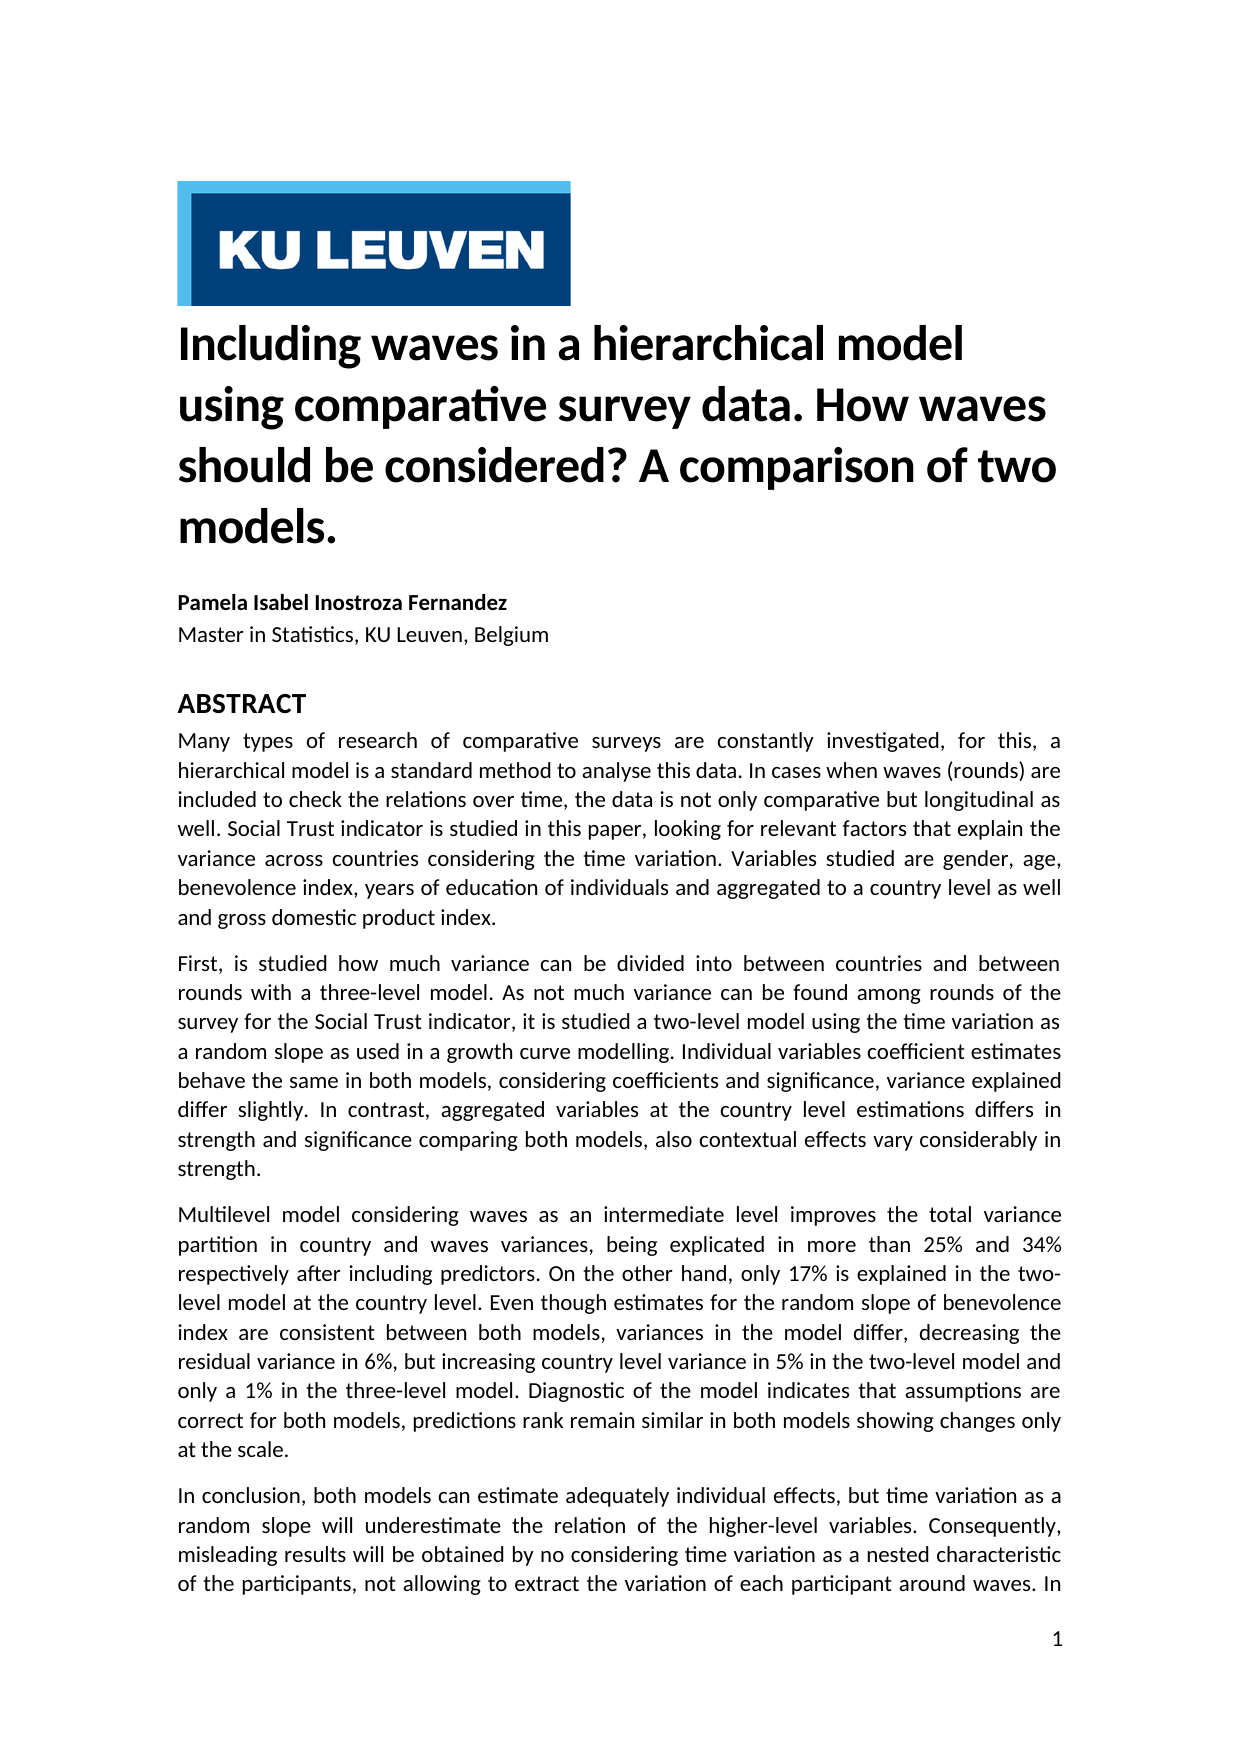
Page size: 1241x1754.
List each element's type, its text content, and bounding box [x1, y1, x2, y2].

text First, is studied how much variance can be divided into between countries and between rounds with a three-level model. As not much variance can be found among rounds of the survey for the Social Trust indicator, it is studied a two-level model using the time variation as a random slope as used in a growth curve modelling. Individual variables coefficient estimates behave the same in both models, considering coefficients and significance, variance explained differ slightly. In contrast, aggregated variables at the country level estimations differs in strength and significance comparing both models, also contextual effects vary considerably in strength. [177, 949, 1063, 1182]
text Pamela Isabel Inostroza Fernandez [177, 588, 1063, 616]
picture [177, 181, 571, 306]
text Many types of research of comparative surveys are constantly investigated, for this, a hierarchical model is a standard method to analyse this data. In cases when waves (rounds) are included to check the relations over time, the data is not only comparative but longitudinal as well. Social Trust indicator is studied in this paper, looking for relevant factors that explain the variance across countries considering the time variation. Variables studied are gender, age, benevolence index, years of education of individuals and aggregated to a country level as well and gross domestic product index. [177, 726, 1063, 931]
text Master in Statistics, KU Leuven, Belgium [177, 620, 1063, 648]
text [177, 1481, 1063, 1597]
text Multilevel model considering waves as an intermediate level improves the total variance partition in country and waves variances, being explicated in more than 25% and 34% respectively after including predictors. On the other hand, only 17% is explained in the two-level model at the country level. Even though estimates for the random slope of benevolence index are consistent between both models, variances in the model differ, decreasing the residual variance in 6%, but increasing country level variance in 5% in the two-level model and only a 1% in the three-level model. Diagnostic of the model indicates that assumptions are correct for both models, predictions rank remain similar in both models showing changes only at the scale. [177, 1200, 1063, 1463]
title Including waves in a hierarchical model using comparative survey data. How waves should be considered? A comparison of two models. [177, 311, 1063, 556]
subtitle Abstract [177, 685, 1063, 721]
